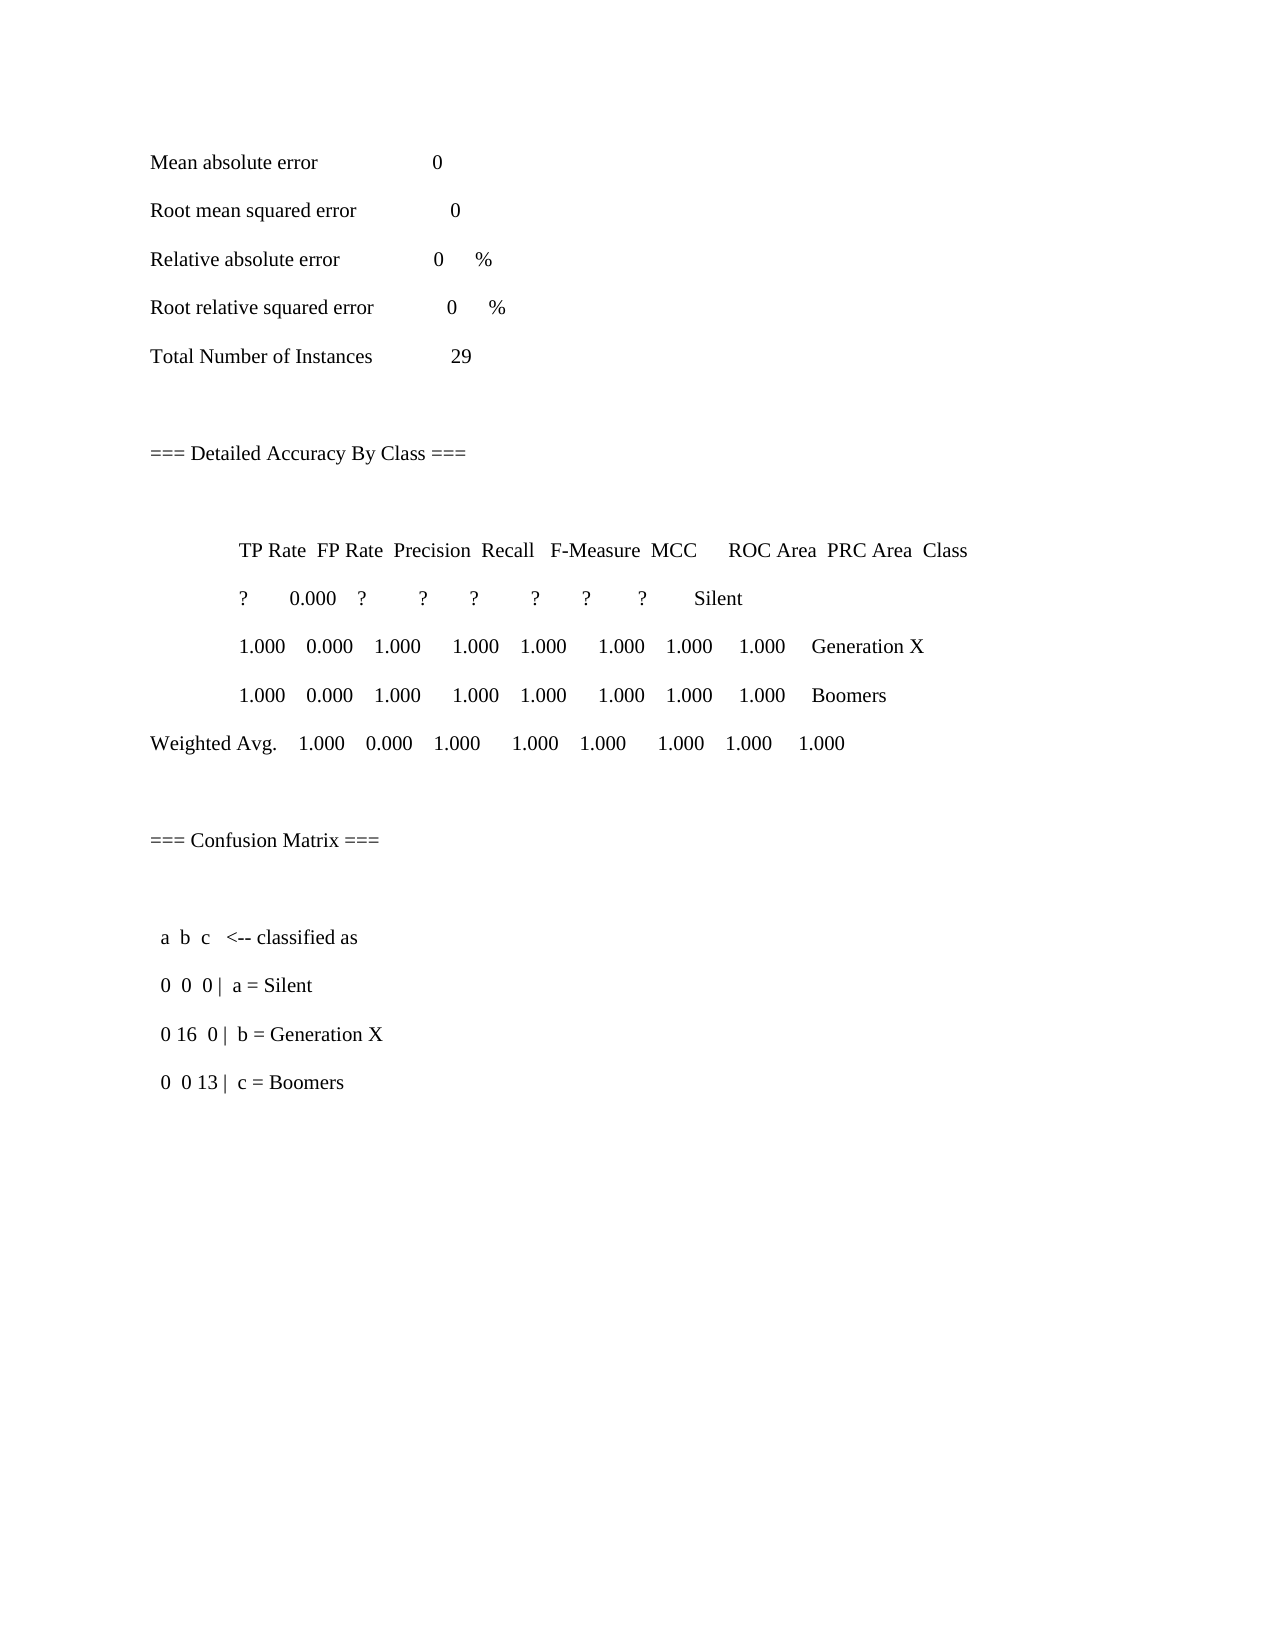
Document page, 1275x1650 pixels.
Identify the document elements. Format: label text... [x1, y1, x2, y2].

text Weighted Avg. 1.000 0.000 1.000 1.000 1.000 1.000 1.000 1.000 [150, 731, 1125, 755]
text === Confusion Matrix === [150, 828, 1125, 852]
text Root mean squared error 0 [150, 198, 1125, 222]
text ? 0.000 ? ? ? ? ? ? Silent [150, 586, 1125, 610]
text a b c <-- classified as [150, 925, 1125, 949]
text TP Rate FP Rate Precision Recall F-Measure MCC ROC Area PRC Area Class [150, 537, 1125, 562]
text Total Number of Instances 29 [150, 344, 1125, 368]
text Root relative squared error 0 % [150, 295, 1125, 319]
text 0 0 0 | a = Silent [150, 973, 1125, 997]
text === Detailed Accuracy By Class === [150, 441, 1125, 465]
text Mean absolute error 0 [150, 150, 1125, 174]
text 0 0 13 | c = Boomers [150, 1070, 1125, 1094]
text 1.000 0.000 1.000 1.000 1.000 1.000 1.000 1.000 Boomers [150, 683, 1125, 707]
text 0 16 0 | b = Generation X [150, 1022, 1125, 1046]
text 1.000 0.000 1.000 1.000 1.000 1.000 1.000 1.000 Generation X [150, 634, 1125, 658]
text Relative absolute error 0 % [150, 247, 1125, 271]
